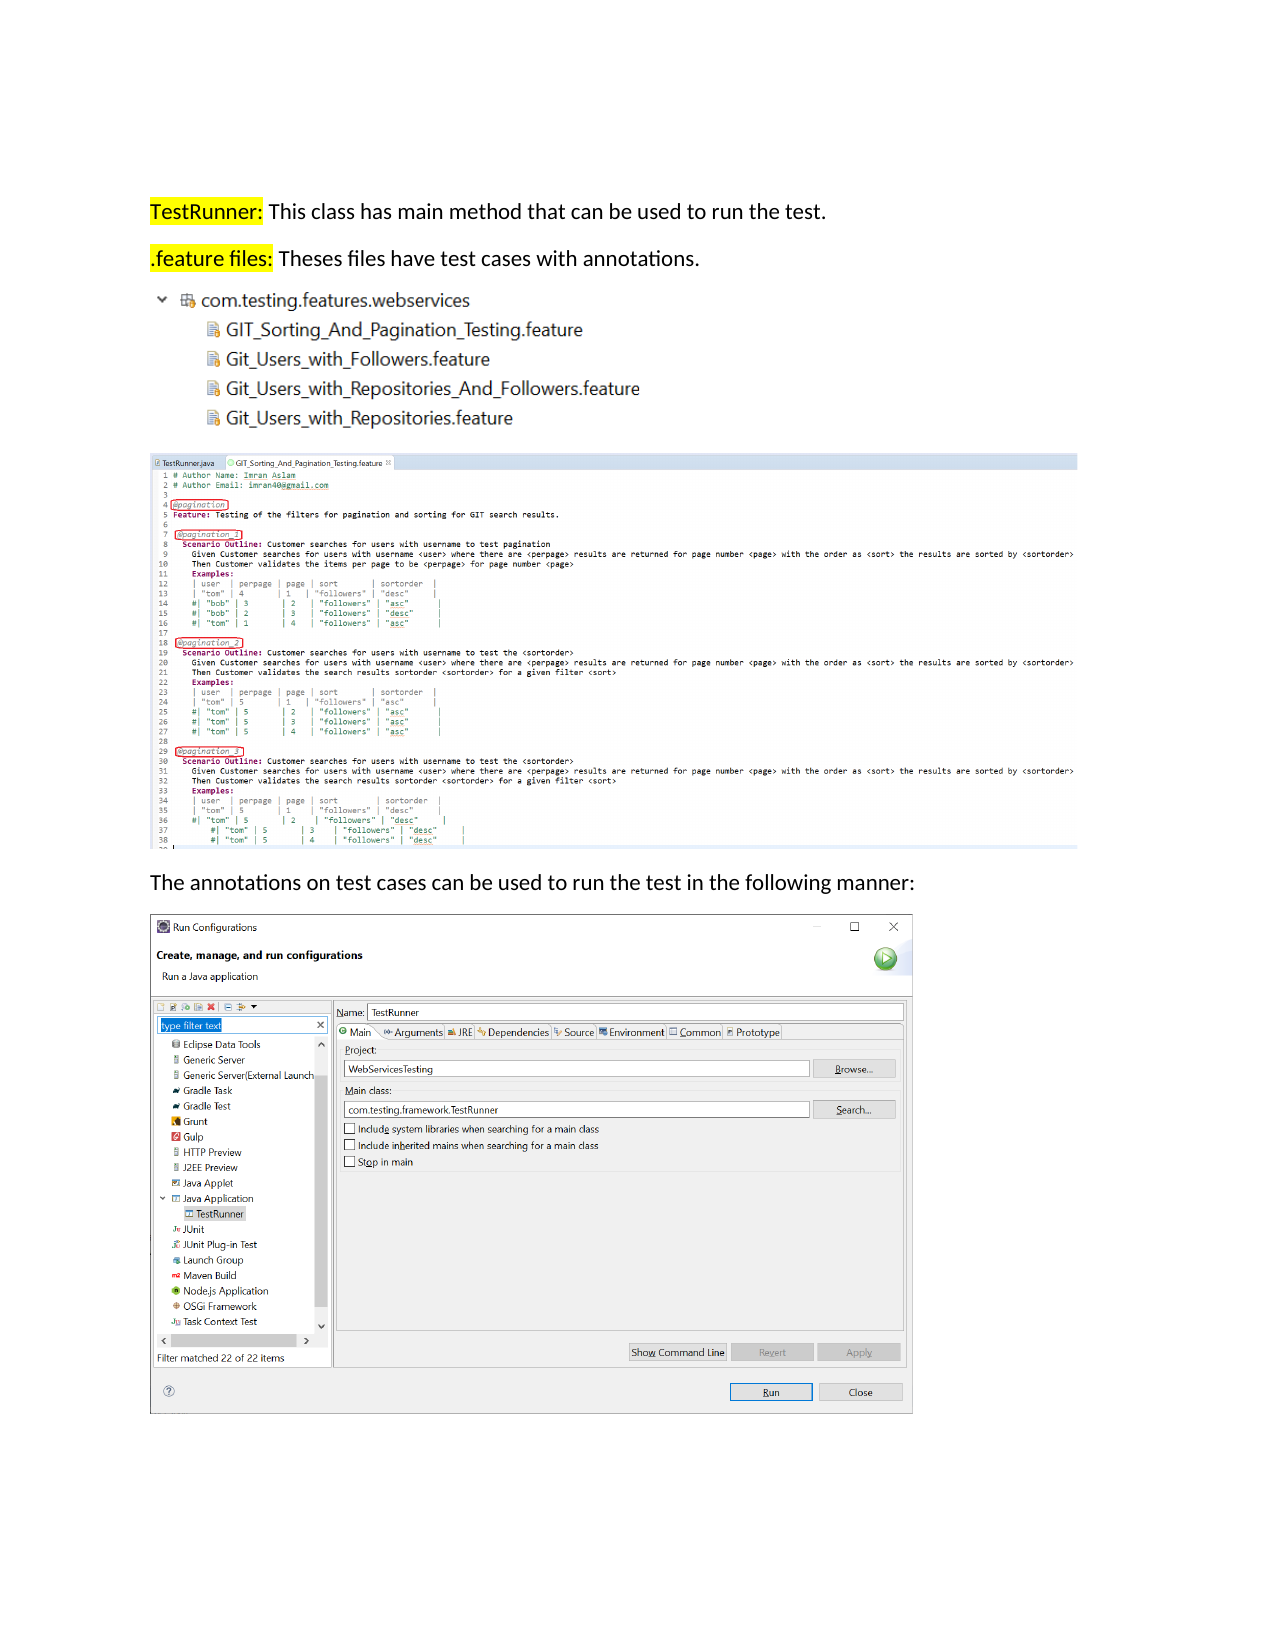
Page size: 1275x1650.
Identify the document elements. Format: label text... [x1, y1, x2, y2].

text TestRunner: This class has main method that can be used to run the test. [263, 197, 1125, 225]
text .feature files: Theses files have test cases with annotations. [273, 244, 1125, 272]
picture [150, 290, 661, 435]
picture [150, 453, 1078, 849]
picture [150, 914, 913, 1414]
text The annotations on test cases can be used to run the test in the following manner: [150, 868, 1125, 896]
